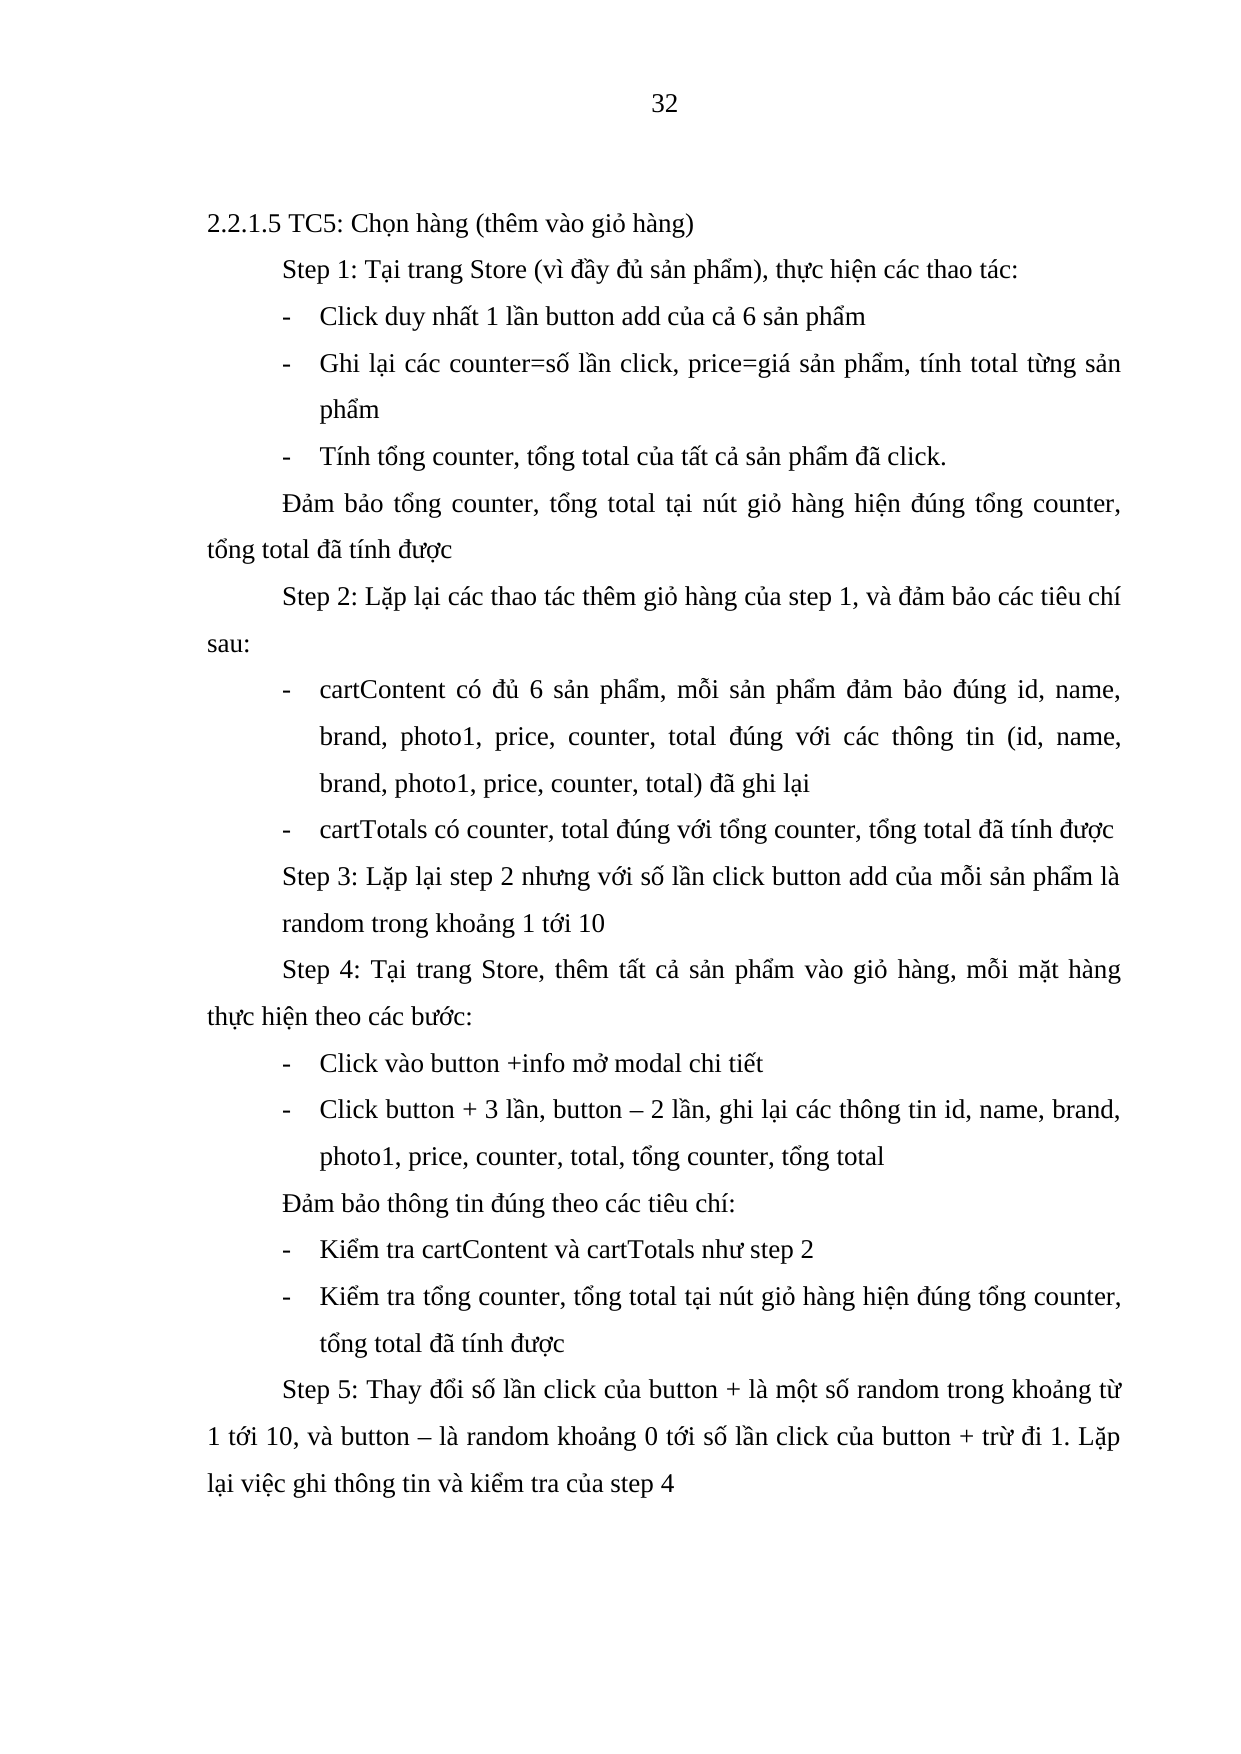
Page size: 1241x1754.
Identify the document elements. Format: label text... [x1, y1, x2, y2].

text Step 2: Lặp lại các thao tác thêm giỏ hàng của step 1, và đảm bảo các tiêu chí sau: [207, 580, 1122, 658]
text Đảm bảo thông tin đúng theo các tiêu chí: [207, 1187, 1122, 1218]
list Ghi lại các counter=số lần click, price=giá sản phẩm, tính total từng sản phẩm [282, 347, 1122, 424]
list cartTotals có counter, total đúng với tổng counter, tổng total đã tính được [282, 813, 1122, 844]
list cartContent có đủ 6 sản phẩm, mỗi sản phẩm đảm bảo đúng id, name, brand, photo1, price, counter, total đúng với các thông tin (id, name, brand, photo1, price, counter, total) đã ghi lại [282, 673, 1122, 798]
list Click duy nhất 1 lần button add của cả 6 sản phẩm [282, 300, 1122, 331]
list Click vào button +info mở modal chi tiết [282, 1047, 1122, 1078]
list Click button + 3 lần, button – 2 lần, ghi lại các thông tin id, name, brand, photo1, price, counter, total, tổng counter, tổng total [282, 1093, 1122, 1171]
text Step 4: Tại trang Store, thêm tất cả sản phẩm vào giỏ hàng, mỗi mặt hàng thực hiện theo các bước: [207, 953, 1122, 1031]
list Tính tổng counter, tổng total của tất cả sản phẩm đã click. [282, 440, 1122, 471]
text Đảm bảo tổng counter, tổng total tại nút giỏ hàng hiện đúng tổng counter, tổng total đã tính được [207, 487, 1122, 564]
list Kiểm tra tổng counter, tổng total tại nút giỏ hàng hiện đúng tổng counter, tổng total đã tính được [282, 1280, 1122, 1358]
subtitle TC5: Chọn hàng (thêm vào giỏ hàng) [207, 207, 1122, 238]
text Step 3: Lặp lại step 2 nhưng với số lần click button add của mỗi sản phẩm là random trong khoảng 1 tới 10 [282, 860, 1122, 938]
text Step 5: Thay đổi số lần click của button + là một số random trong khoảng từ 1 tới 10, và button – là random khoảng 0 tới số lần click của button + trừ đi 1. Lặp lại việc ghi thông tin và kiểm tra của step 4 [207, 1373, 1122, 1498]
text Step 1: Tại trang Store (vì đầy đủ sản phẩm), thực hiện các thao tác: [207, 253, 1122, 284]
list Kiểm tra cartContent và cartTotals như step 2 [282, 1233, 1122, 1264]
